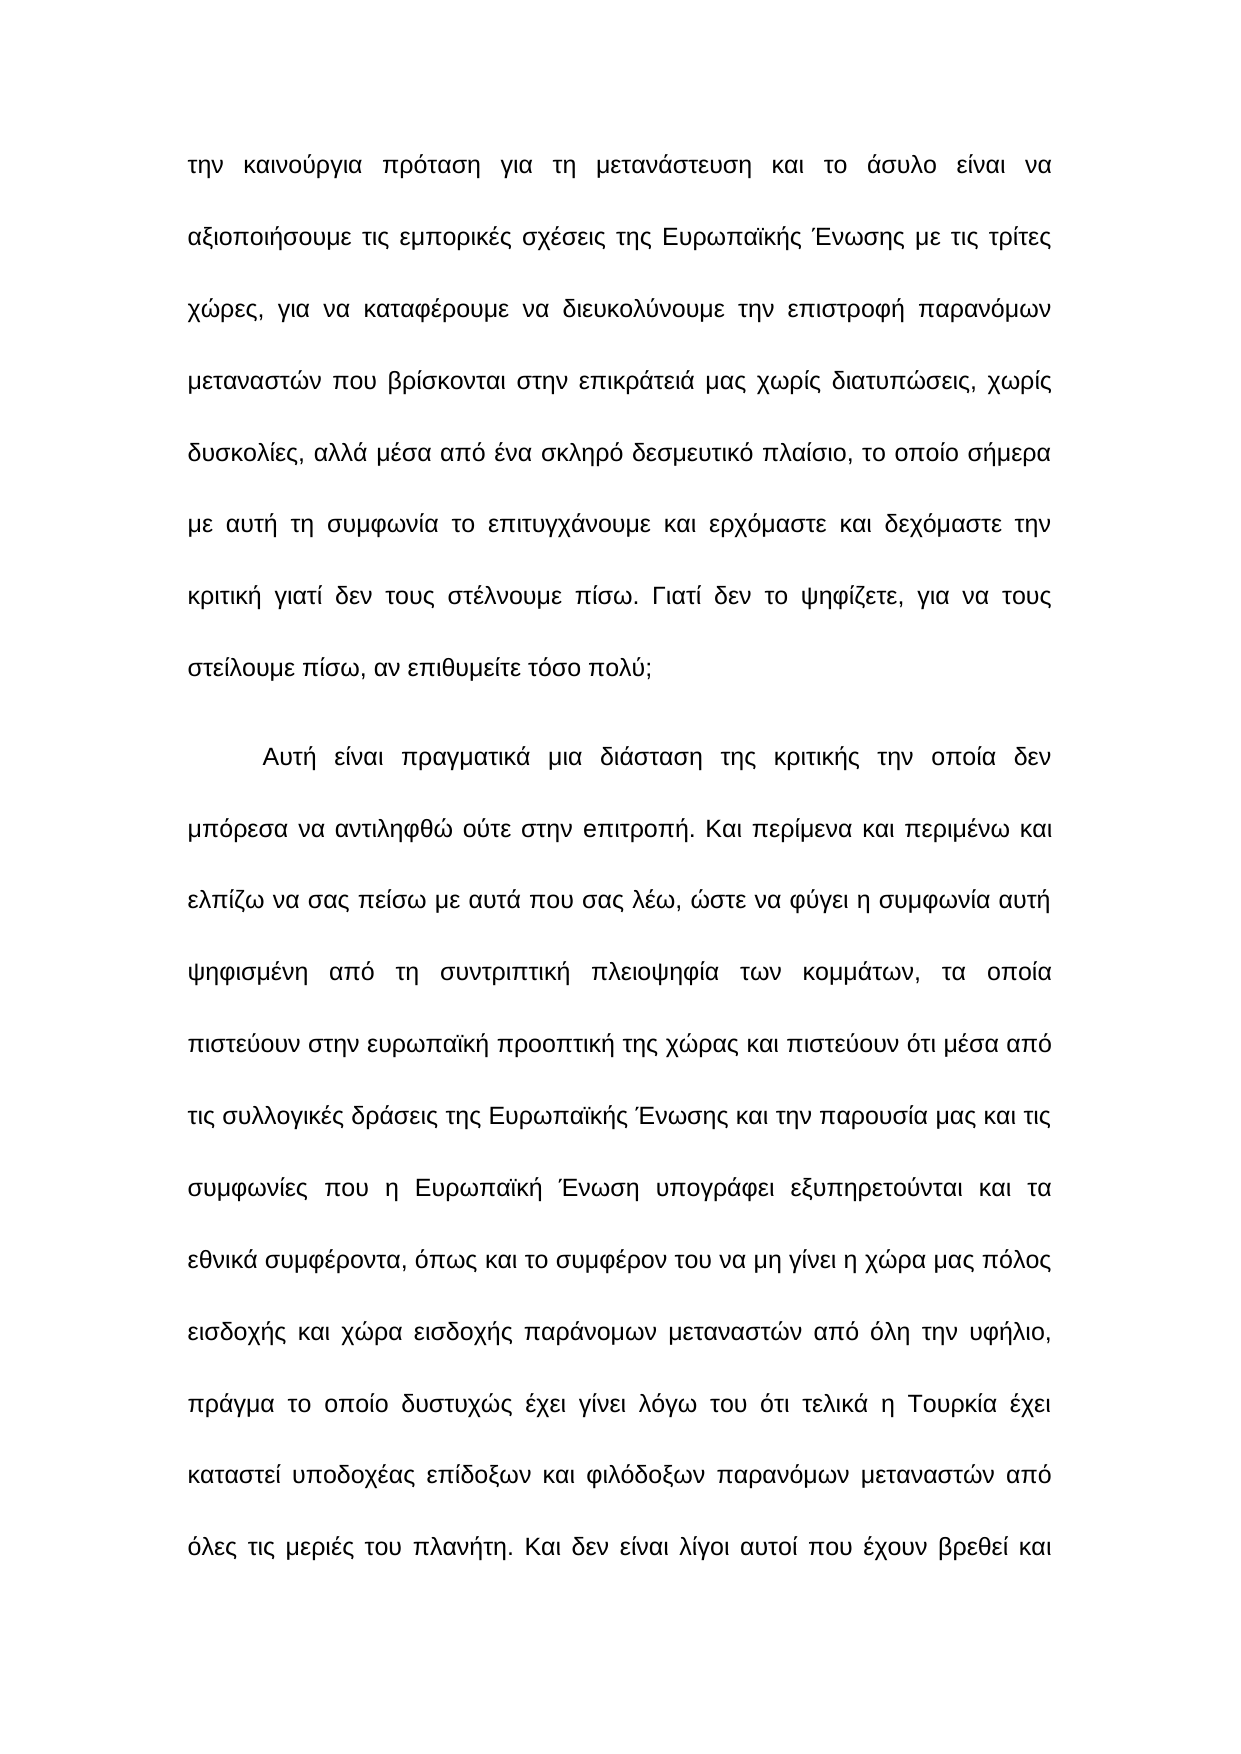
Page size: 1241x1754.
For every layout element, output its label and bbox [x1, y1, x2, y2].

text [187, 742, 1053, 1561]
text [187, 150, 1053, 682]
